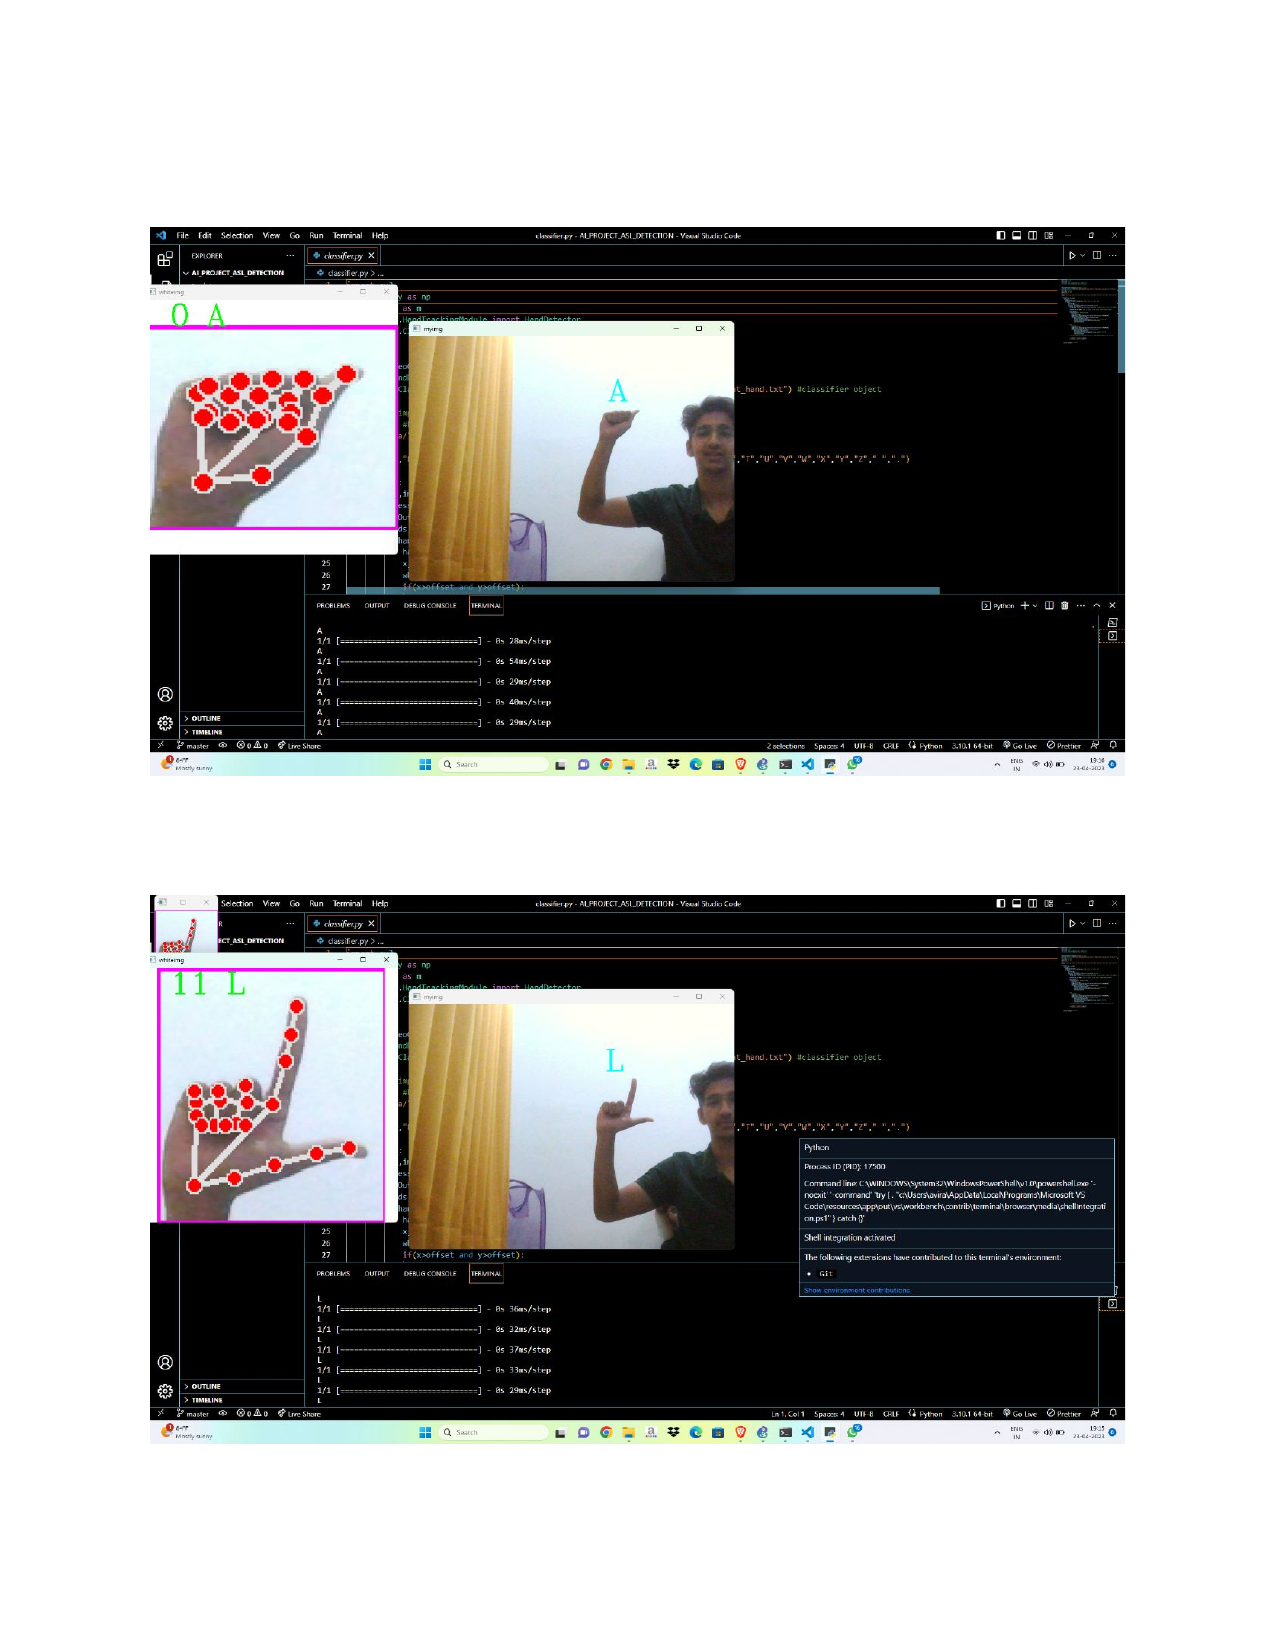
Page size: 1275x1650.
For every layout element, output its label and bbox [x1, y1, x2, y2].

picture [150, 895, 1125, 1444]
picture [150, 227, 1125, 776]
